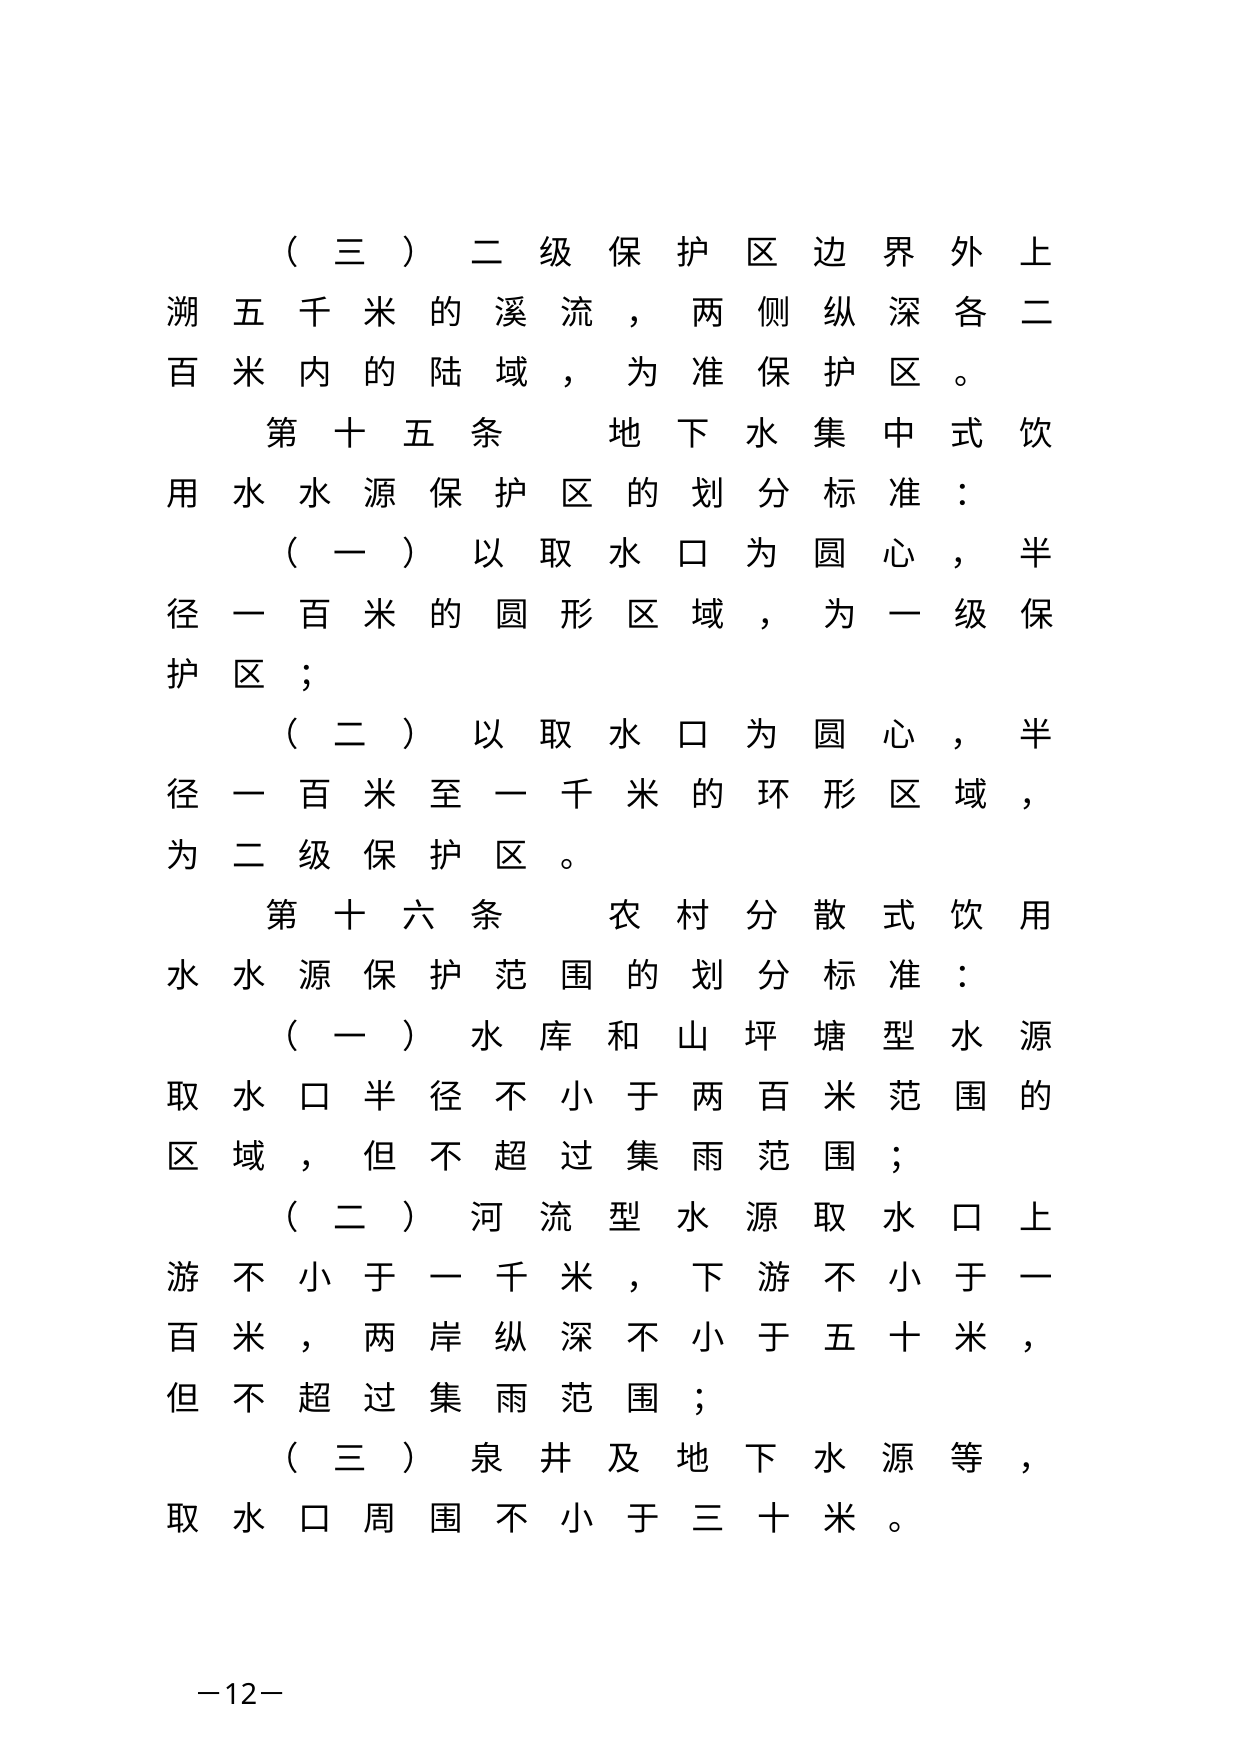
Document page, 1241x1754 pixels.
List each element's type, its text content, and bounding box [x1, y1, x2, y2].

text （三）泉井及地下水源等，取水口周围不小于三十米。 [167, 1426, 1085, 1546]
text （一）水库和山坪塘型水源取水口半径不小于两百米范围的区域，但不超过集雨范围； [167, 1003, 1085, 1184]
text 第十六条 农村分散式饮用水水源保护范围的划分标准： [167, 883, 1085, 1003]
text 第十五条 地下水集中式饮用水水源保护区的划分标准： [167, 400, 1085, 521]
text （一）以取水口为圆心，半径一百米的圆形区域，为一级保护区； [167, 521, 1085, 702]
text （三）二级保护区边界外上溯五千米的溪流，两侧纵深各二百米内的陆域，为准保护区。 [167, 219, 1085, 400]
text （二）以取水口为圆心，半径一百米至一千米的环形区域，为二级保护区。 [167, 702, 1085, 883]
text （二）河流型水源取水口上游不小于一千米，下游不小于一百米，两岸纵深不小于五十米，但不超过集雨范围； [167, 1184, 1085, 1426]
